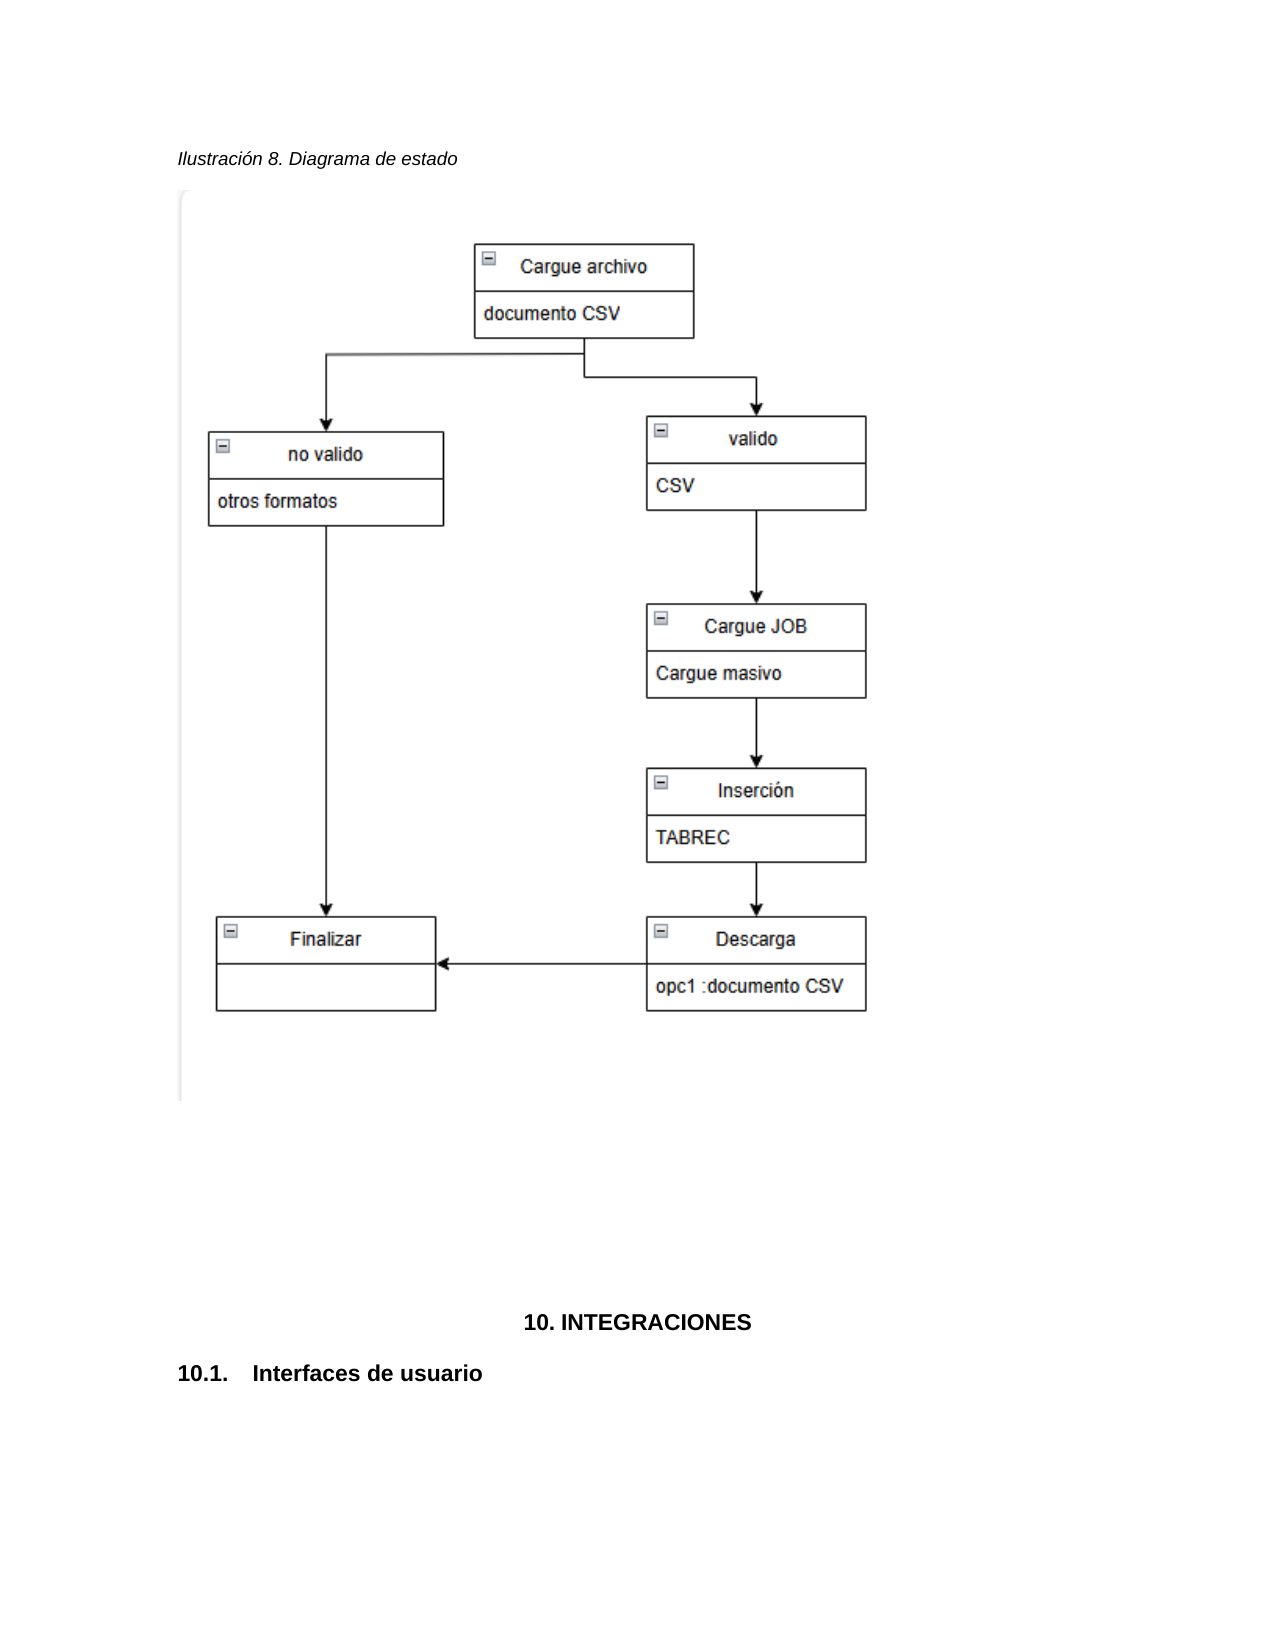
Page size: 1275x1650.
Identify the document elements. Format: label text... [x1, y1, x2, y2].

picture [177, 190, 928, 1101]
subtitle INTEGRACIONES [177, 1309, 1098, 1335]
text Ilustración 8. Diagrama de estado [177, 148, 1098, 169]
subtitle Interfaces de usuario [177, 1360, 1098, 1387]
